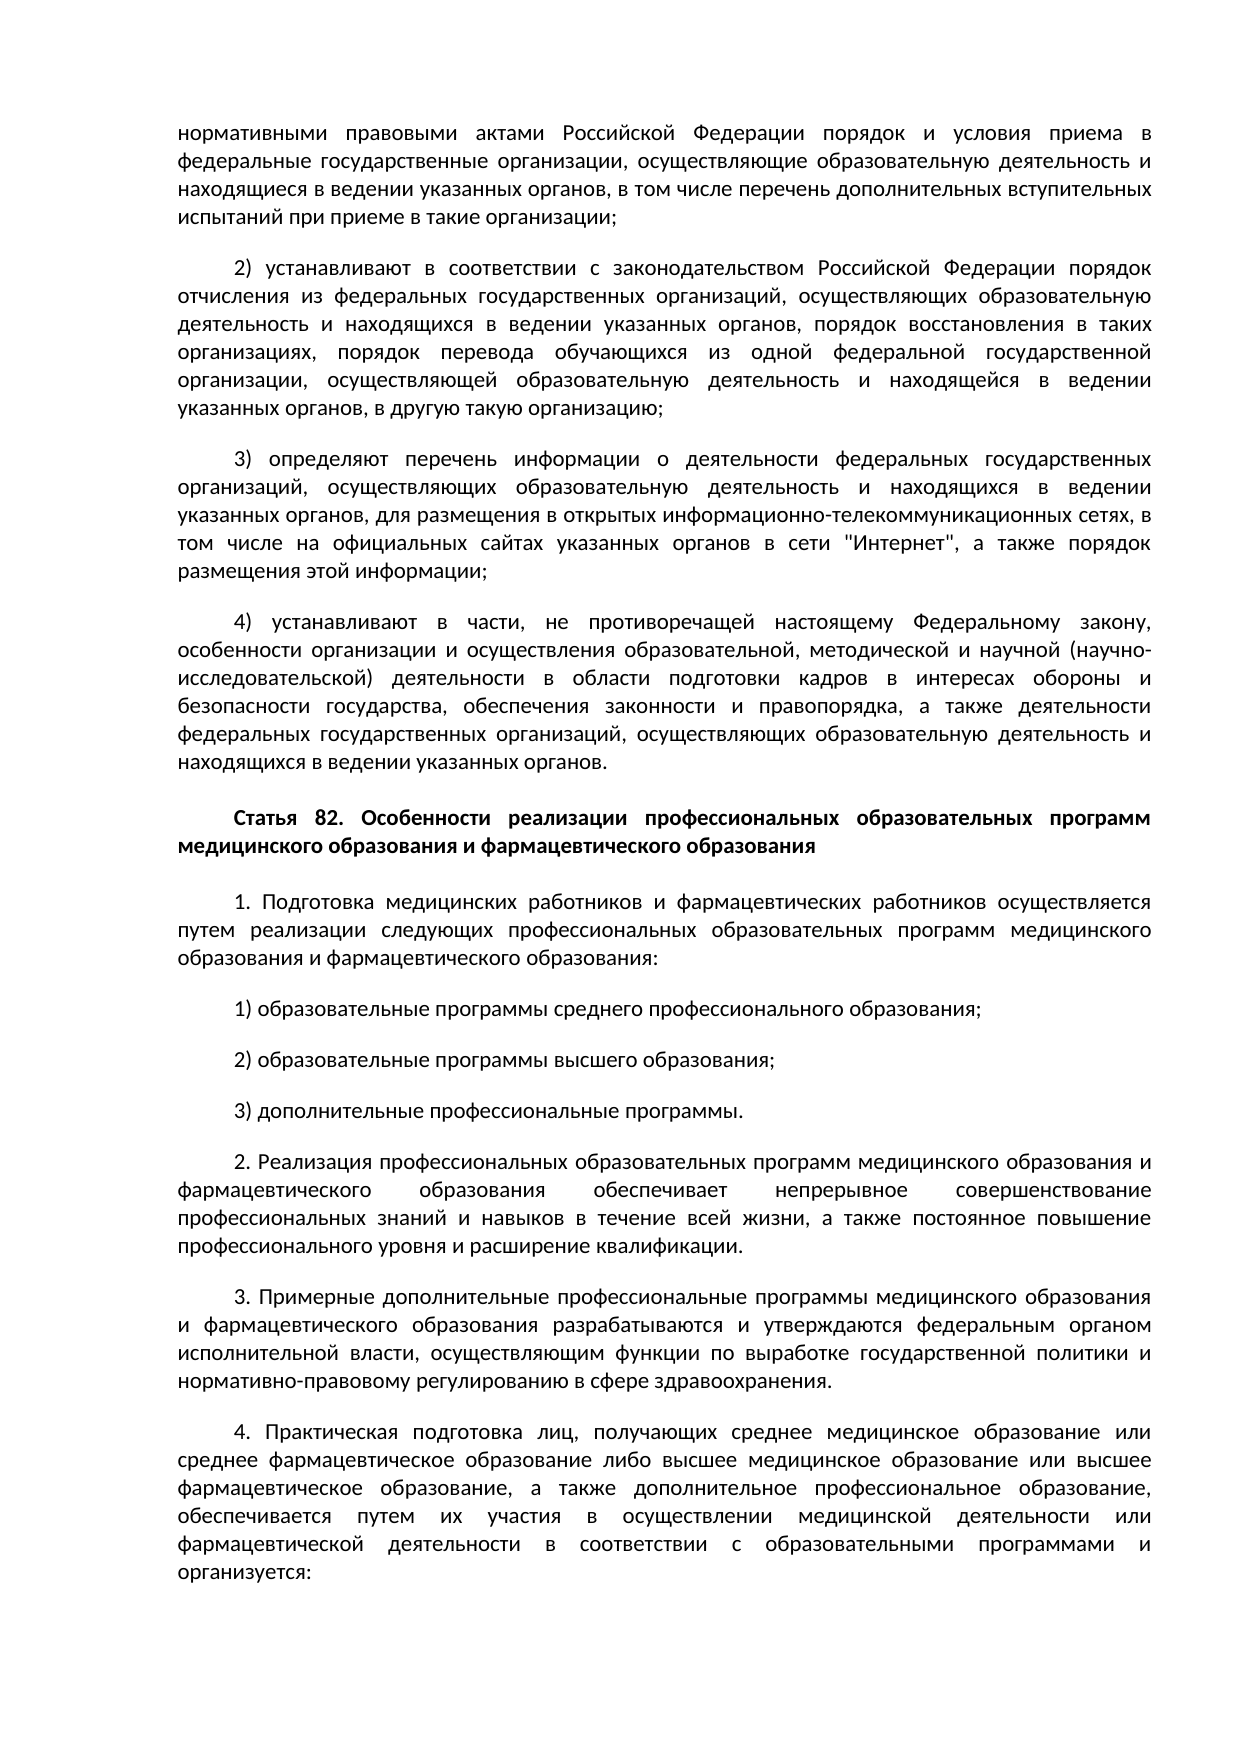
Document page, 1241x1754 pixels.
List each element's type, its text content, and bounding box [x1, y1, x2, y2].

text 1) образовательные программы среднего профессионального образования; [177, 994, 1152, 1022]
text 2) образовательные программы высшего образования; [177, 1045, 1152, 1073]
text 4) устанавливают в части, не противоречащей настоящему Федеральному закону, особенности организации и осуществления образовательной, методической и научной (научно-исследовательской) деятельности в области подготовки кадров в интересах обороны и безопасности государства, обеспечения законности и правопорядка, а также деятельности федеральных государственных организаций, осуществляющих образовательную деятельность и находящихся в ведении указанных органов. [177, 607, 1152, 775]
text 2. Реализация профессиональных образовательных программ медицинского образования и фармацевтического образования обеспечивает непрерывное совершенствование профессиональных знаний и навыков в течение всей жизни, а также постоянное повышение профессионального уровня и расширение квалификации. [177, 1147, 1152, 1259]
text 3) дополнительные профессиональные программы. [177, 1096, 1152, 1124]
text 1. Подготовка медицинских работников и фармацевтических работников осуществляется путем реализации следующих профессиональных образовательных программ медицинского образования и фармацевтического образования: [177, 887, 1152, 971]
text 2) устанавливают в соответствии с законодательством Российской Федерации порядок отчисления из федеральных государственных организаций, осуществляющих образовательную деятельность и находящихся в ведении указанных органов, порядок восстановления в таких организациях, порядок перевода обучающихся из одной федеральной государственной организации, осуществляющей образовательную деятельность и находящейся в ведении указанных органов, в другую такую организацию; [177, 253, 1152, 421]
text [177, 118, 1152, 230]
text 4. Практическая подготовка лиц, получающих среднее медицинское образование или среднее фармацевтическое образование либо высшее медицинское образование или высшее фармацевтическое образование, а также дополнительное профессиональное образование, обеспечивается путем их участия в осуществлении медицинской деятельности или фармацевтической деятельности в соответствии с образовательными программами и организуется: [177, 1417, 1152, 1585]
text 3) определяют перечень информации о деятельности федеральных государственных организаций, осуществляющих образовательную деятельность и находящихся в ведении указанных органов, для размещения в открытых информационно-телекоммуникационных сетях, в том числе на официальных сайтах указанных органов в сети "Интернет", а также порядок размещения этой информации; [177, 444, 1152, 584]
title Статья 82. Особенности реализации профессиональных образовательных программ медицинского образования и фармацевтического образования [177, 803, 1152, 859]
text 3. Примерные дополнительные профессиональные программы медицинского образования и фармацевтического образования разрабатываются и утверждаются федеральным органом исполнительной власти, осуществляющим функции по выработке государственной политики и нормативно-правовому регулированию в сфере здравоохранения. [177, 1282, 1152, 1394]
